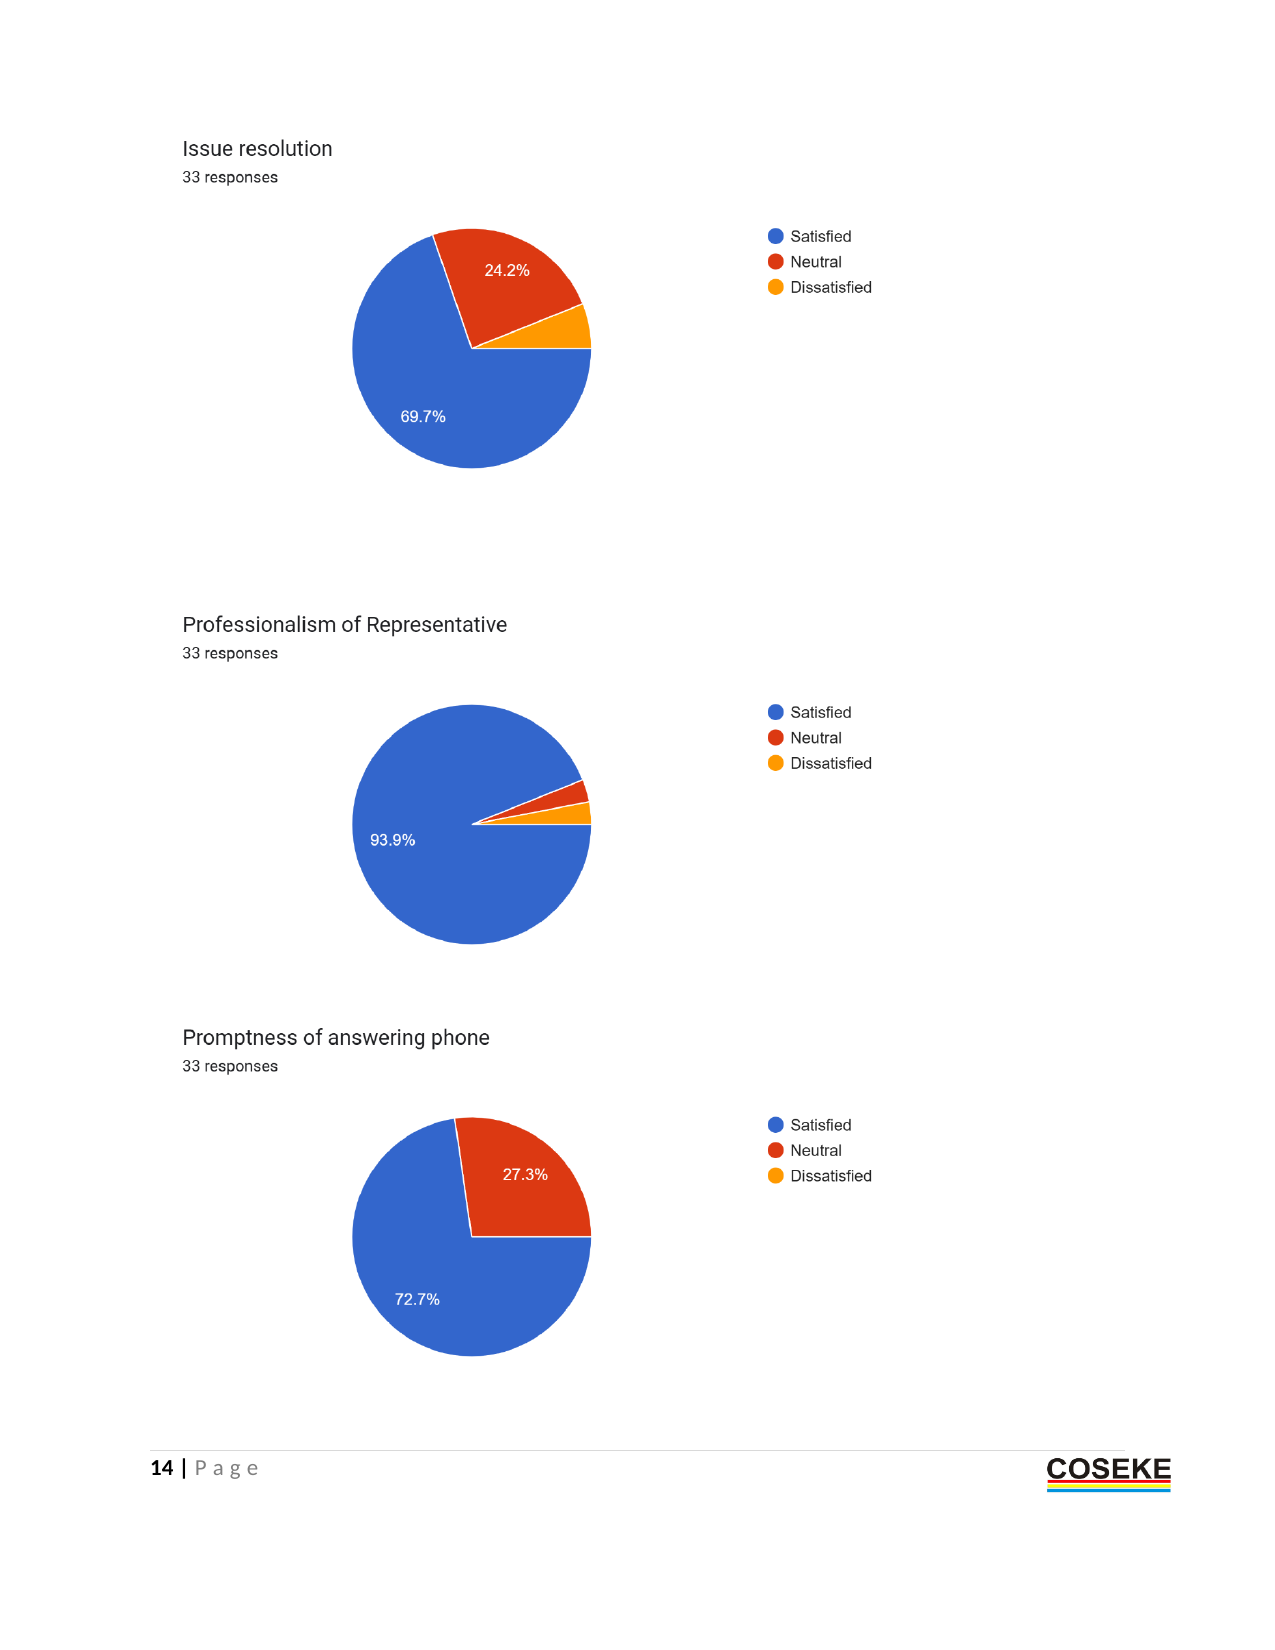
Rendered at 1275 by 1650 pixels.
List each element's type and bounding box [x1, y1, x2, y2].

picture [150, 103, 1125, 514]
picture [150, 991, 1125, 1402]
picture [150, 578, 1125, 990]
picture [1045, 1450, 1174, 1498]
